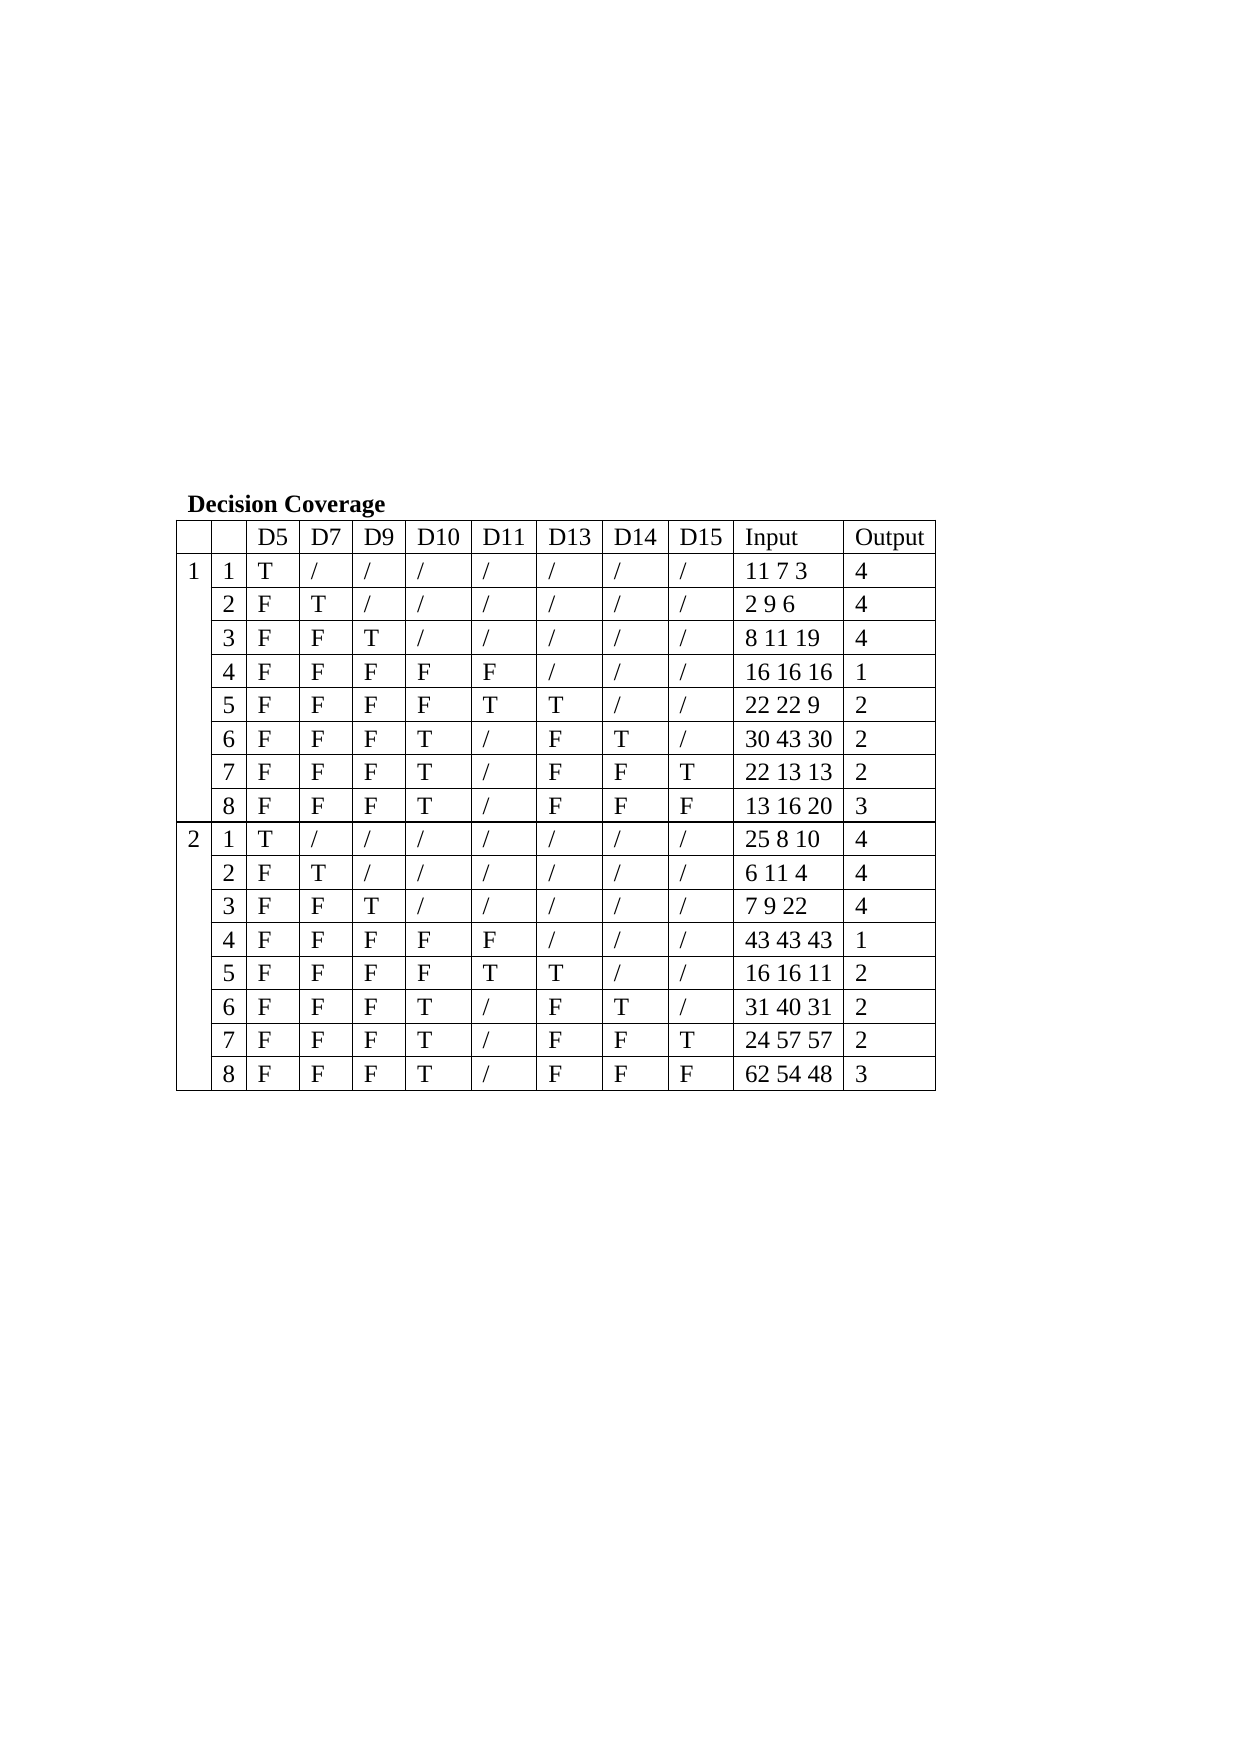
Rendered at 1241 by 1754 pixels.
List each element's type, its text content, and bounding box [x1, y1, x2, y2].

table_cell F [353, 755, 405, 788]
table_cell 7 [212, 755, 246, 788]
table_cell T [472, 688, 536, 721]
table_cell 2 [844, 755, 935, 788]
table_cell / [472, 755, 536, 788]
table_cell F [247, 755, 299, 788]
table_cell / [472, 823, 536, 855]
table_cell T [406, 722, 471, 754]
text Decision Coverage [187, 487, 1053, 519]
table_cell T [247, 554, 299, 587]
table_cell / [669, 823, 733, 855]
table_cell / [537, 554, 602, 587]
table_header D5 [247, 521, 299, 553]
table_cell 2 [844, 990, 935, 1023]
table_cell / [537, 856, 602, 888]
table_cell T [406, 990, 471, 1023]
table_cell / [353, 856, 405, 888]
table_cell F [669, 789, 733, 821]
table_cell F [353, 688, 405, 721]
table_cell F [353, 1024, 405, 1056]
table_cell F [537, 755, 602, 788]
table_cell 6 11 4 [734, 856, 843, 888]
table_cell 4 [212, 655, 246, 687]
table_cell T [537, 688, 602, 721]
table_cell T [353, 621, 405, 654]
table_cell / [669, 990, 733, 1023]
table_cell / [472, 789, 536, 821]
table_cell / [537, 621, 602, 654]
table_cell / [603, 890, 668, 922]
table_header D11 [472, 521, 536, 553]
table_cell / [603, 588, 668, 620]
table_cell 43 43 43 [734, 923, 843, 956]
table_cell F [300, 1057, 352, 1090]
table_cell T [406, 789, 471, 821]
table_cell 16 16 16 [734, 655, 843, 687]
table_cell 6 [212, 990, 246, 1023]
table_cell / [669, 722, 733, 754]
table_cell 2 [844, 957, 935, 989]
table_cell 31 40 31 [734, 990, 843, 1023]
table_cell / [669, 957, 733, 989]
table_cell 3 [844, 1057, 935, 1090]
table_cell 4 [844, 621, 935, 654]
table_cell F [247, 957, 299, 989]
table_cell / [603, 554, 668, 587]
table_cell / [537, 655, 602, 687]
table_cell F [300, 923, 352, 956]
table_cell 5 [212, 957, 246, 989]
table_cell 5 [212, 688, 246, 721]
table_header D7 [300, 521, 352, 553]
table_header [212, 521, 246, 553]
table_cell F [247, 1057, 299, 1090]
table_cell F [472, 655, 536, 687]
table_header Input [734, 521, 843, 553]
table_cell T [247, 823, 299, 855]
table_cell T [406, 1057, 471, 1090]
table_cell F [353, 990, 405, 1023]
table_cell 25 8 10 [734, 823, 843, 855]
table_cell / [406, 823, 471, 855]
table_cell F [537, 1024, 602, 1056]
table_cell F [300, 655, 352, 687]
table_cell F [300, 1024, 352, 1056]
table_cell F [247, 588, 299, 620]
table_cell F [247, 990, 299, 1023]
table_cell 8 [212, 1057, 246, 1090]
table_cell 2 [212, 856, 246, 888]
table_cell F [300, 688, 352, 721]
table_cell 1 [844, 655, 935, 687]
table_cell / [472, 990, 536, 1023]
table_cell F [537, 722, 602, 754]
table_cell 30 43 30 [734, 722, 843, 754]
table_cell T [300, 856, 352, 888]
table_cell / [603, 688, 668, 721]
table_cell F [406, 655, 471, 687]
table_cell / [300, 823, 352, 855]
table_cell / [406, 554, 471, 587]
table_cell F [603, 1057, 668, 1090]
table_cell F [353, 957, 405, 989]
table_cell / [472, 722, 536, 754]
table_cell 62 54 48 [734, 1057, 843, 1090]
table_cell 11 7 3 [734, 554, 843, 587]
table_cell F [472, 923, 536, 956]
table_cell F [537, 789, 602, 821]
table_cell / [300, 554, 352, 587]
table_cell F [406, 688, 471, 721]
table_cell T [472, 957, 536, 989]
table_cell 4 [212, 923, 246, 956]
table_cell / [603, 923, 668, 956]
table_cell T [669, 1024, 733, 1056]
table_cell 6 [212, 722, 246, 754]
table_cell F [300, 890, 352, 922]
table_cell 2 [844, 722, 935, 754]
table_cell 1 [212, 554, 246, 587]
table_cell F [300, 990, 352, 1023]
table_header Output [844, 521, 935, 553]
table_cell F [300, 722, 352, 754]
table_cell 22 22 9 [734, 688, 843, 721]
table_cell F [353, 923, 405, 956]
table_cell F [406, 957, 471, 989]
table_cell F [353, 789, 405, 821]
table_cell T [353, 890, 405, 922]
table_cell 3 [212, 621, 246, 654]
table_cell F [300, 621, 352, 654]
table_cell F [406, 923, 471, 956]
table_cell / [537, 923, 602, 956]
table_cell / [669, 655, 733, 687]
table_cell T [669, 755, 733, 788]
table_cell 24 57 57 [734, 1024, 843, 1056]
table_cell T [603, 990, 668, 1023]
table_cell / [537, 823, 602, 855]
table_cell / [669, 621, 733, 654]
table_cell F [669, 1057, 733, 1090]
table_cell F [353, 655, 405, 687]
table_cell / [537, 890, 602, 922]
table_header D15 [669, 521, 733, 553]
table_cell 22 13 13 [734, 755, 843, 788]
table_cell F [353, 722, 405, 754]
table_cell F [247, 789, 299, 821]
table_cell 16 16 11 [734, 957, 843, 989]
table_cell F [247, 655, 299, 687]
table_cell 4 [844, 823, 935, 855]
table_cell 4 [844, 890, 935, 922]
table_cell F [247, 890, 299, 922]
table_cell F [247, 1024, 299, 1056]
table_cell / [406, 890, 471, 922]
table_cell 4 [844, 554, 935, 587]
table_cell / [472, 554, 536, 587]
table_cell / [472, 621, 536, 654]
table_cell / [472, 890, 536, 922]
table_cell F [353, 1057, 405, 1090]
table_cell 4 [844, 856, 935, 888]
table_cell / [603, 957, 668, 989]
table_header D10 [406, 521, 471, 553]
table_cell / [669, 688, 733, 721]
table_cell / [406, 856, 471, 888]
table_cell / [472, 1024, 536, 1056]
table_cell T [406, 755, 471, 788]
table_cell 7 9 22 [734, 890, 843, 922]
table_cell / [353, 554, 405, 587]
table_cell T [537, 957, 602, 989]
table_cell F [247, 923, 299, 956]
table_cell 3 [212, 890, 246, 922]
table_cell 1 [212, 823, 246, 855]
table_cell F [537, 990, 602, 1023]
table_header D13 [537, 521, 602, 553]
table_cell / [603, 621, 668, 654]
table_cell / [472, 1057, 536, 1090]
table_header D9 [353, 521, 405, 553]
table_cell / [406, 621, 471, 654]
table_cell 2 [844, 688, 935, 721]
table_cell / [537, 588, 602, 620]
table_cell 2 [844, 1024, 935, 1056]
table_cell / [669, 856, 733, 888]
table_header D14 [603, 521, 668, 553]
table_cell 4 [844, 588, 935, 620]
table_cell F [247, 621, 299, 654]
table_cell 1 [844, 923, 935, 956]
table_cell F [603, 1024, 668, 1056]
table_cell / [669, 890, 733, 922]
table_cell T [300, 588, 352, 620]
table_cell / [353, 823, 405, 855]
table_cell / [603, 823, 668, 855]
table_cell 2 [212, 588, 246, 620]
table_cell / [603, 655, 668, 687]
table_cell F [247, 688, 299, 721]
table_cell F [300, 957, 352, 989]
table_cell T [603, 722, 668, 754]
table_cell / [353, 588, 405, 620]
table_cell T [406, 1024, 471, 1056]
table_header [177, 521, 211, 553]
table_cell 8 11 19 [734, 621, 843, 654]
table_cell / [472, 856, 536, 888]
table_cell F [603, 789, 668, 821]
table_cell F [537, 1057, 602, 1090]
table_cell F [247, 856, 299, 888]
table_cell / [406, 588, 471, 620]
table_cell 2 [177, 823, 211, 1090]
table_cell / [603, 856, 668, 888]
table_cell / [669, 923, 733, 956]
table_cell 8 [212, 789, 246, 821]
table_cell 3 [844, 789, 935, 821]
table_cell / [472, 588, 536, 620]
table_cell 13 16 20 [734, 789, 843, 821]
table_cell F [247, 722, 299, 754]
table_cell 2 9 6 [734, 588, 843, 620]
table_cell F [300, 755, 352, 788]
table_cell / [669, 554, 733, 587]
table_cell F [603, 755, 668, 788]
table_cell / [669, 588, 733, 620]
table_cell 1 [177, 554, 211, 821]
table_cell F [300, 789, 352, 821]
table_cell 7 [212, 1024, 246, 1056]
